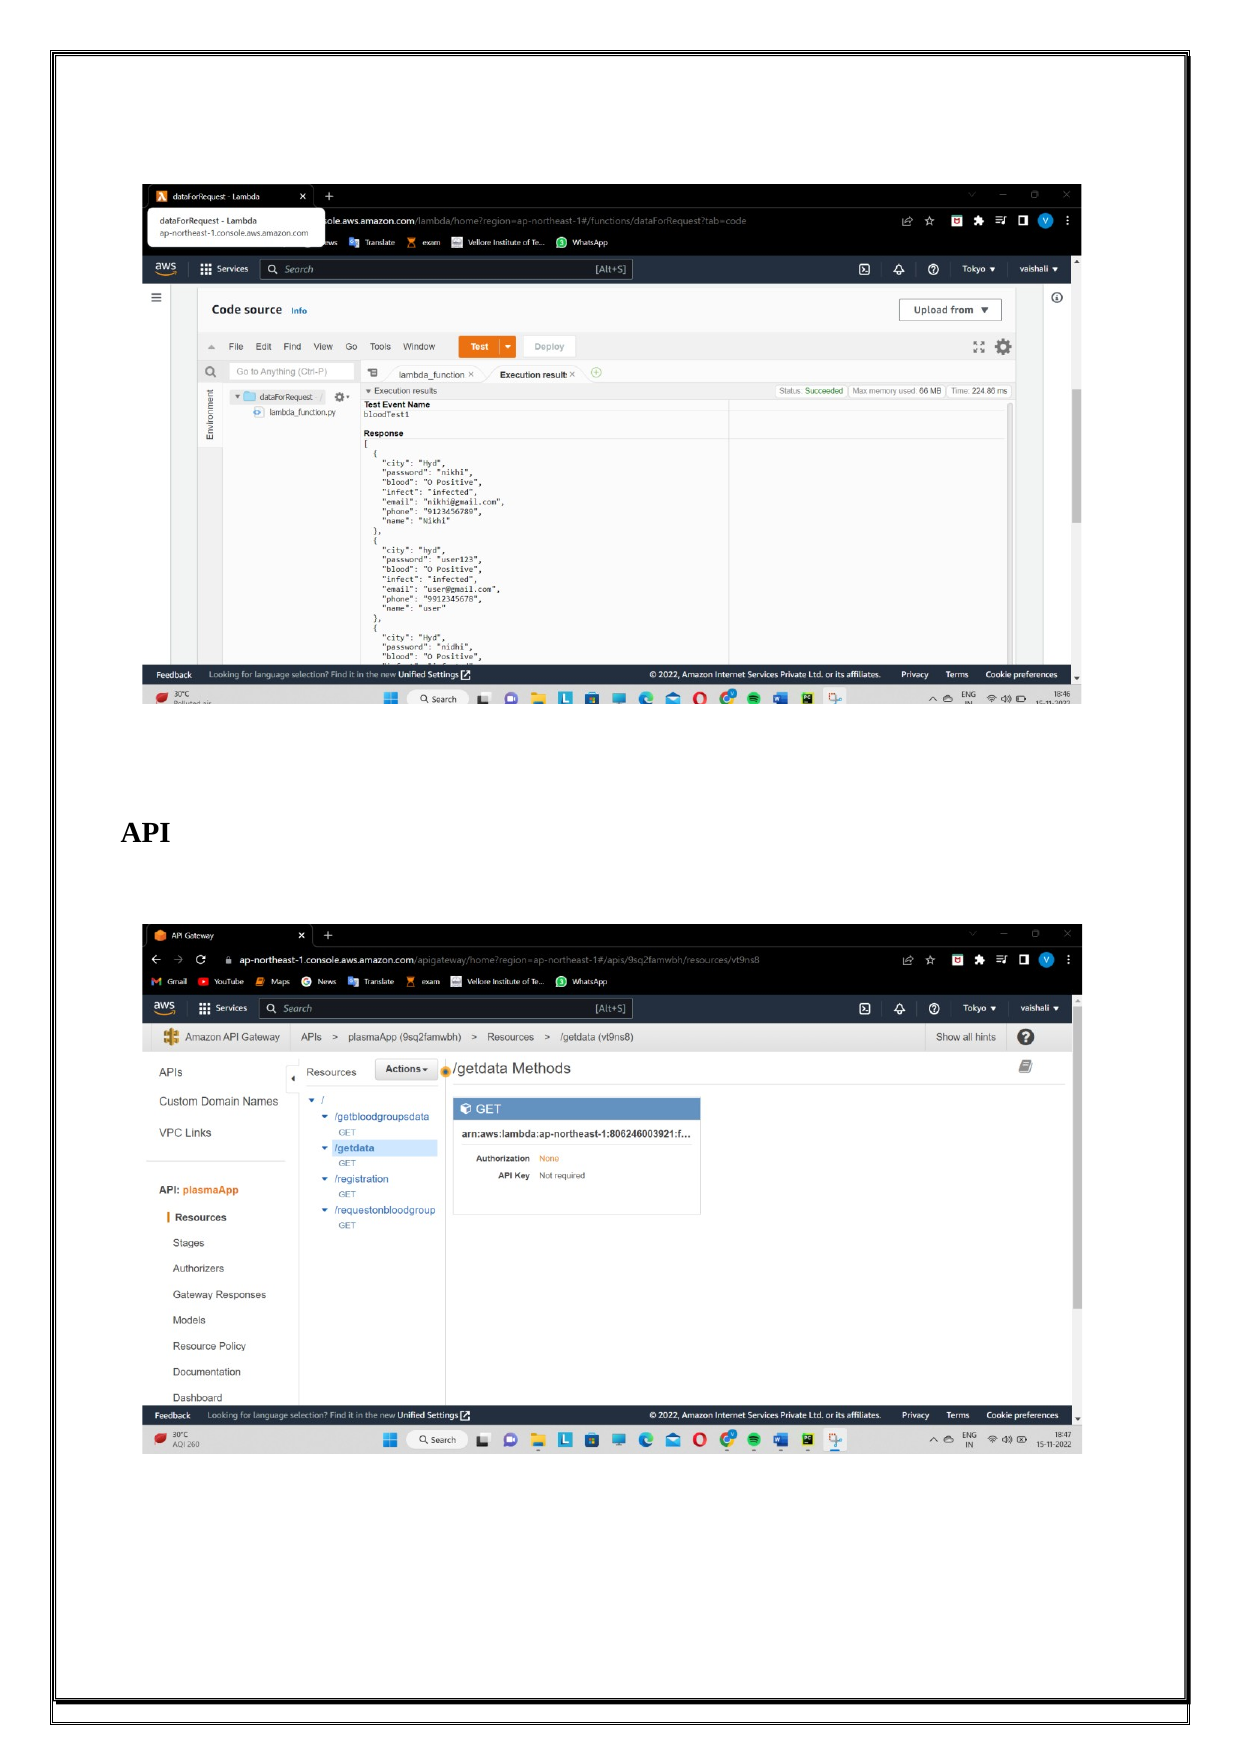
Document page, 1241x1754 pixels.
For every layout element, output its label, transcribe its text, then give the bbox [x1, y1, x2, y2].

picture [142, 924, 1083, 1454]
picture [142, 184, 1082, 704]
text API [120, 815, 1138, 849]
